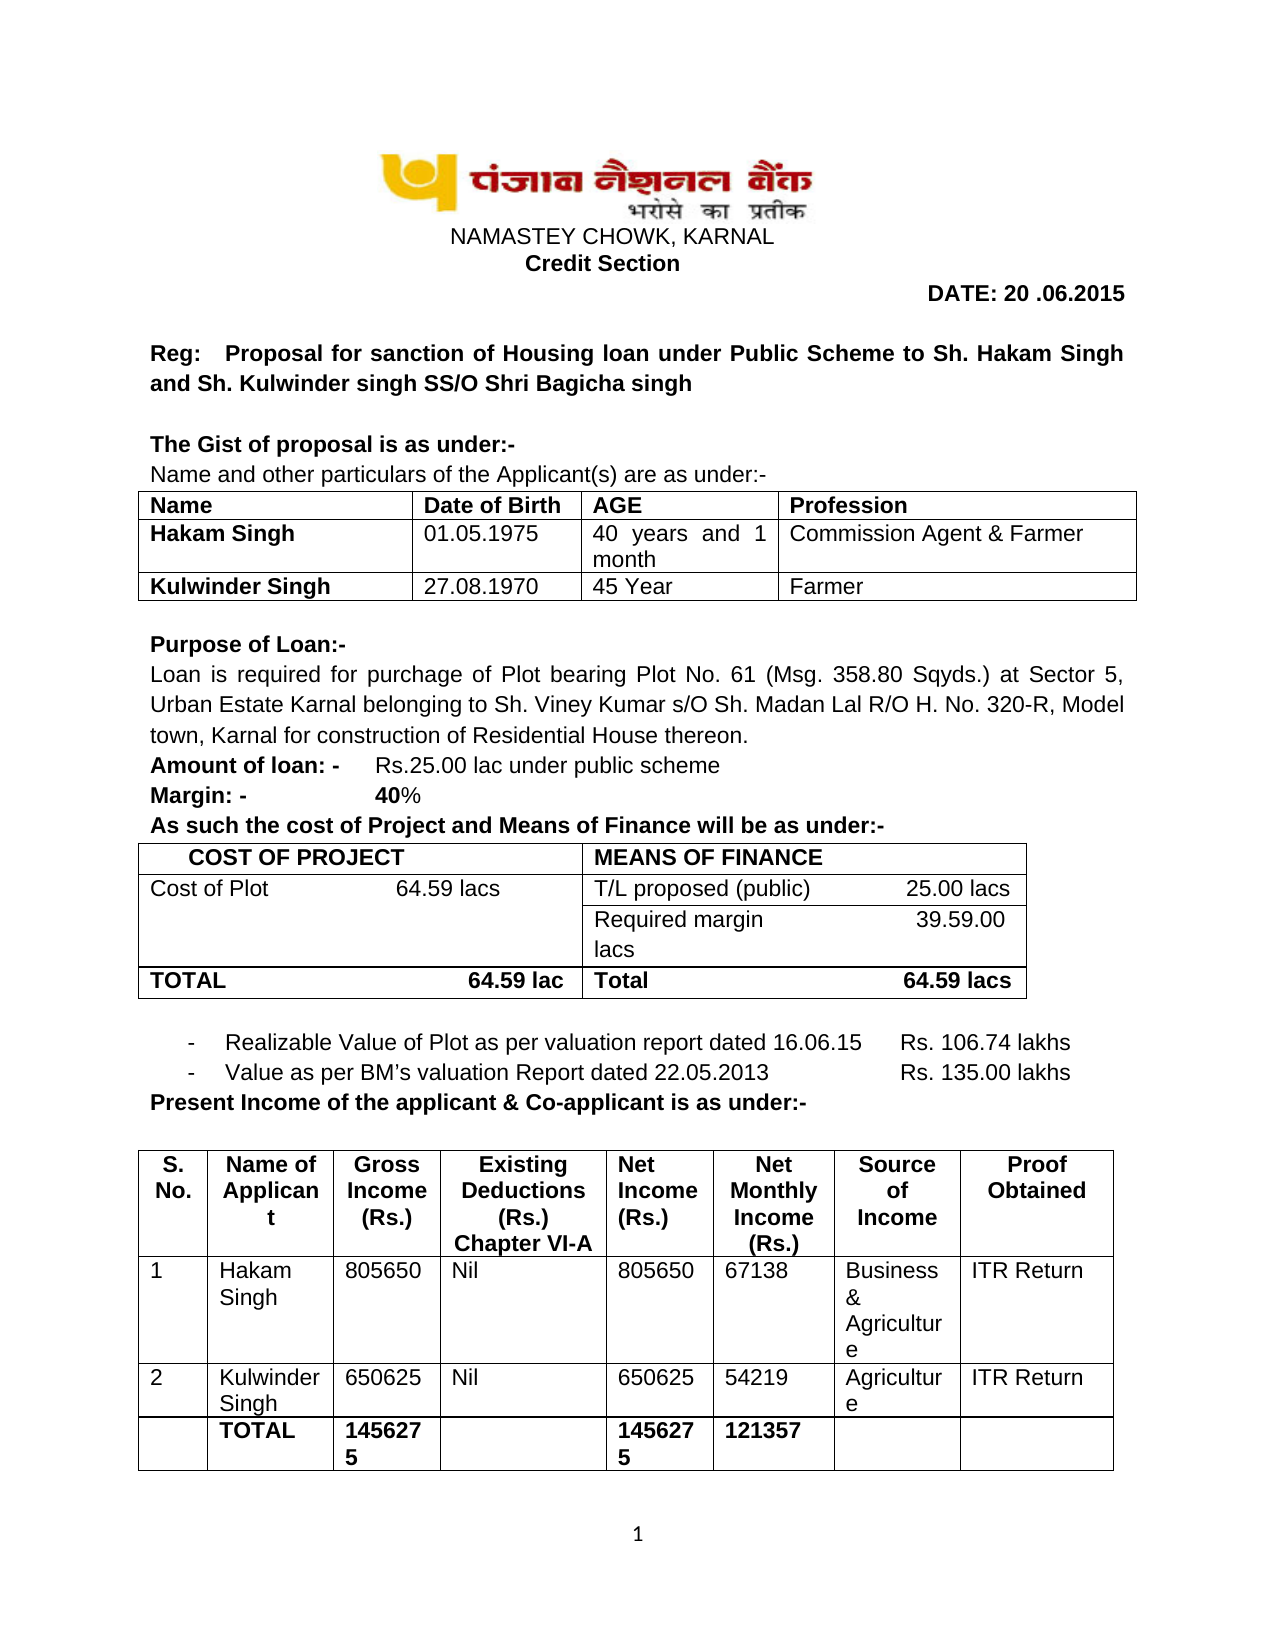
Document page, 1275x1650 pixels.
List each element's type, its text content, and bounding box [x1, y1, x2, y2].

table_cell 40 years and 1 month [582, 520, 778, 572]
table_cell 45 Year [582, 573, 778, 600]
table_header Source of Income [835, 1151, 960, 1256]
table_cell [835, 1418, 960, 1470]
text As such the cost of Project and Means of Finance will be as under:- [150, 812, 1125, 838]
table_cell 650625 [334, 1364, 440, 1416]
picture [377, 150, 819, 224]
table_cell Agriculture [835, 1364, 960, 1416]
table_header Gross Income (Rs.) [334, 1151, 440, 1256]
table_cell T/L proposed (public) 25.00 lacs [583, 875, 1026, 905]
table_cell Business & Agriculture [835, 1257, 960, 1363]
table_cell 1456275 [607, 1418, 713, 1470]
table_cell 805650 [334, 1257, 440, 1363]
table_header MEANS OF FINANCE [583, 844, 1026, 874]
table_cell 2 [139, 1364, 207, 1416]
table_cell 67138 [714, 1257, 834, 1363]
table_cell Kulwinder Singh [208, 1364, 333, 1416]
table_header S. No. [139, 1151, 207, 1256]
table_cell 805650 [607, 1257, 713, 1363]
table_cell ITR Return [961, 1364, 1113, 1416]
table_header AGE [582, 492, 778, 518]
table_cell Hakam Singh [139, 520, 412, 572]
table_cell Total 64.59 lacs [583, 968, 1026, 998]
table_cell Nil [441, 1257, 606, 1363]
table_cell 121357 [714, 1418, 834, 1470]
table_cell Farmer [779, 573, 1136, 600]
table_header Existing Deductions (Rs.) Chapter VI-A [441, 1151, 606, 1256]
table_cell Kulwinder Singh [139, 573, 412, 600]
list Realizable Value of Plot as per valuation report dated 16.06.15 Rs. 106.74 lakhs [187, 1029, 1125, 1055]
table_cell [961, 1418, 1113, 1470]
table_cell TOTAL 64.59 lac [139, 968, 582, 998]
table_cell [139, 1418, 207, 1470]
table_cell 1 [139, 1257, 207, 1363]
table_cell ITR Return [961, 1257, 1113, 1363]
text Amount of loan: - Rs.25.00 lac under public scheme [150, 752, 1125, 778]
list Value as per BM’s valuation Report dated 22.05.2013 Rs. 135.00 lakhs [187, 1059, 1125, 1085]
table_header Proof Obtained [961, 1151, 1113, 1256]
table_header COST OF PROJECT [139, 844, 582, 874]
table_header Profession [779, 492, 1136, 518]
text Name and other particulars of the Applicant(s) are as under:- [150, 461, 1125, 487]
table_cell 1456275 [334, 1418, 440, 1470]
text Margin: - 40% [150, 782, 1125, 808]
table_header Name [139, 492, 412, 518]
table_header Name of Applicant [208, 1151, 333, 1256]
table_cell 650625 [607, 1364, 713, 1416]
text DATE: 20 .06.2015 [150, 280, 1125, 306]
table_cell 54219 [714, 1364, 834, 1416]
table_header Net Income (Rs.) [607, 1151, 713, 1256]
text The Gist of proposal is as under:- [150, 431, 1125, 457]
table_cell 01.05.1975 [413, 520, 581, 572]
text Purpose of Loan:- [150, 631, 1125, 657]
text Present Income of the applicant & Co-applicant is as under:- [150, 1089, 1125, 1116]
text Reg: Proposal for sanction of Housing loan under Public Scheme to Sh. Hakam Singh and Sh. Kulwinder singh SS/O Shri Bagicha singh [150, 340, 1125, 397]
text Loan is required for purchage of Plot bearing Plot No. 61 (Msg. 358.80 Sqyds.) at Sector 5, Urban Estate Karnal belonging to Sh. Viney Kumar s/O Sh. Madan Lal R/O H. No. 320-R, Model town, Karnal for construction of Residential House thereon. [150, 661, 1125, 748]
text Credit Section [150, 249, 1125, 276]
table_cell Cost of Plot 64.59 lacs [139, 875, 582, 966]
table_header Net Monthly Income (Rs.) [714, 1151, 834, 1256]
table_cell Required margin 39.59.00 lacs [583, 906, 1026, 966]
table_cell Commission Agent & Farmer [779, 520, 1136, 572]
table_header Date of Birth [413, 492, 581, 518]
table_cell [441, 1418, 606, 1470]
table_cell Hakam Singh [208, 1257, 333, 1363]
table_cell TOTAL [208, 1418, 333, 1470]
table_cell 27.08.1970 [413, 573, 581, 600]
table_cell Nil [441, 1364, 606, 1416]
